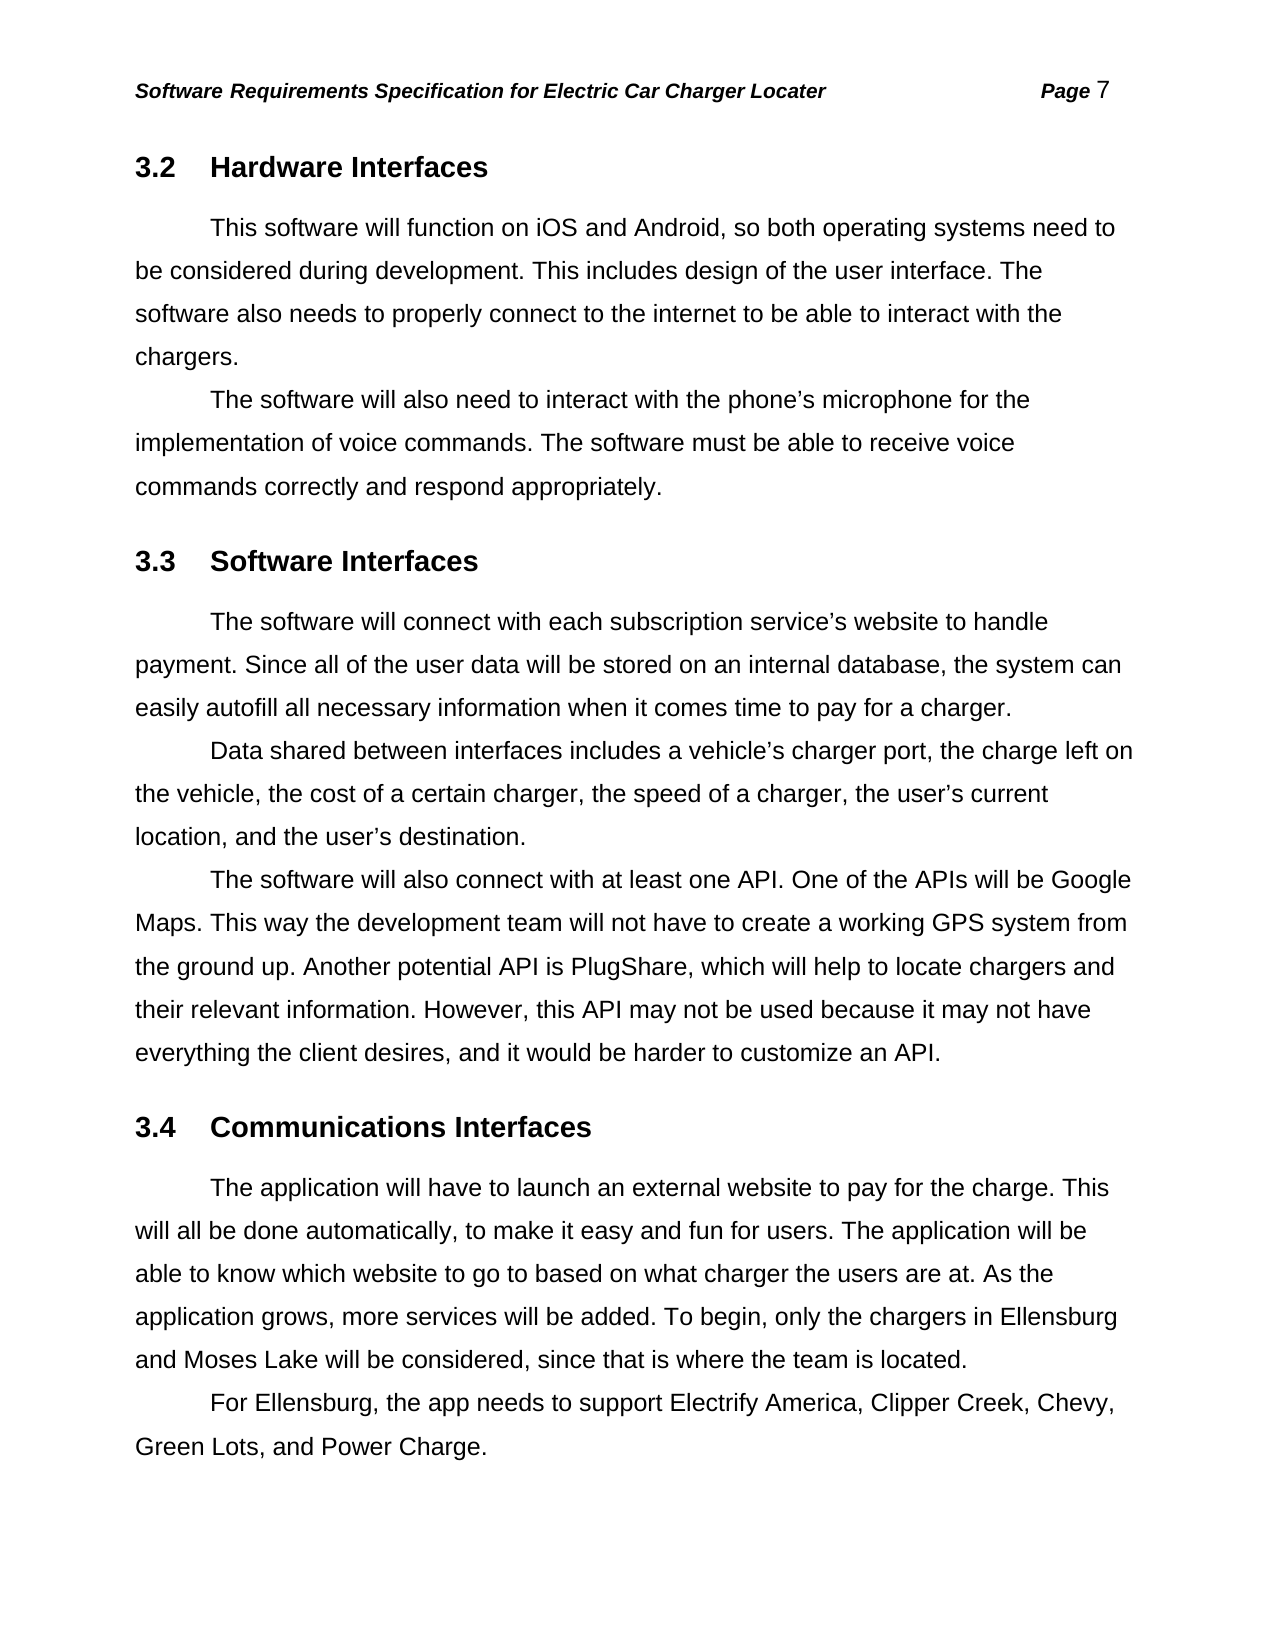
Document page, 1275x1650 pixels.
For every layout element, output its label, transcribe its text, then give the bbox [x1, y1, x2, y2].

text The software will also need to interact with the phone’s microphone for the implementation of voice commands. The software must be able to receive voice commands correctly and respond appropriately. [135, 385, 1140, 500]
text For Ellensburg, the app needs to support Electrify America, Clipper Creek, Chevy, Green Lots, and Power Charge. [135, 1388, 1140, 1460]
text The software will connect with each subscription service’s website to handle payment. Since all of the user data will be stored on an internal database, the system can easily autofill all necessary information when it comes time to pay for a charger. [135, 606, 1140, 721]
subtitle Hardware Interfaces [135, 150, 1140, 183]
text This software will function on iOS and Android, so both operating systems need to be considered during development. This includes design of the user interface. The software also needs to properly connect to the internet to be able to interact with the chargers. [135, 213, 1140, 371]
text The software will also connect with at least one API. One of the APIs will be Google Maps. This way the development team will not have to create a working GPS system from the ground up. Another potential API is PlugShare, which will help to locate chargers and their relevant information. However, this API may not be used because it may not have everything the client desires, and it would be harder to customize an API. [135, 865, 1140, 1066]
text The application will have to launch an external website to pay for the charge. This will all be done automatically, to make it easy and fun for users. The application will be able to know which website to go to based on what charger the users are at. As the application grows, more services will be added. To begin, only the chargers in Ellensburg and Moses Lake will be considered, since that is where the team is located. [135, 1173, 1140, 1374]
text Data shared between interfaces includes a vehicle’s charger port, the charge left on the vehicle, the cost of a certain charger, the speed of a charger, the user’s current location, and the user’s destination. [135, 736, 1140, 851]
subtitle Software Interfaces [135, 544, 1140, 577]
subtitle Communications Interfaces [135, 1110, 1140, 1143]
